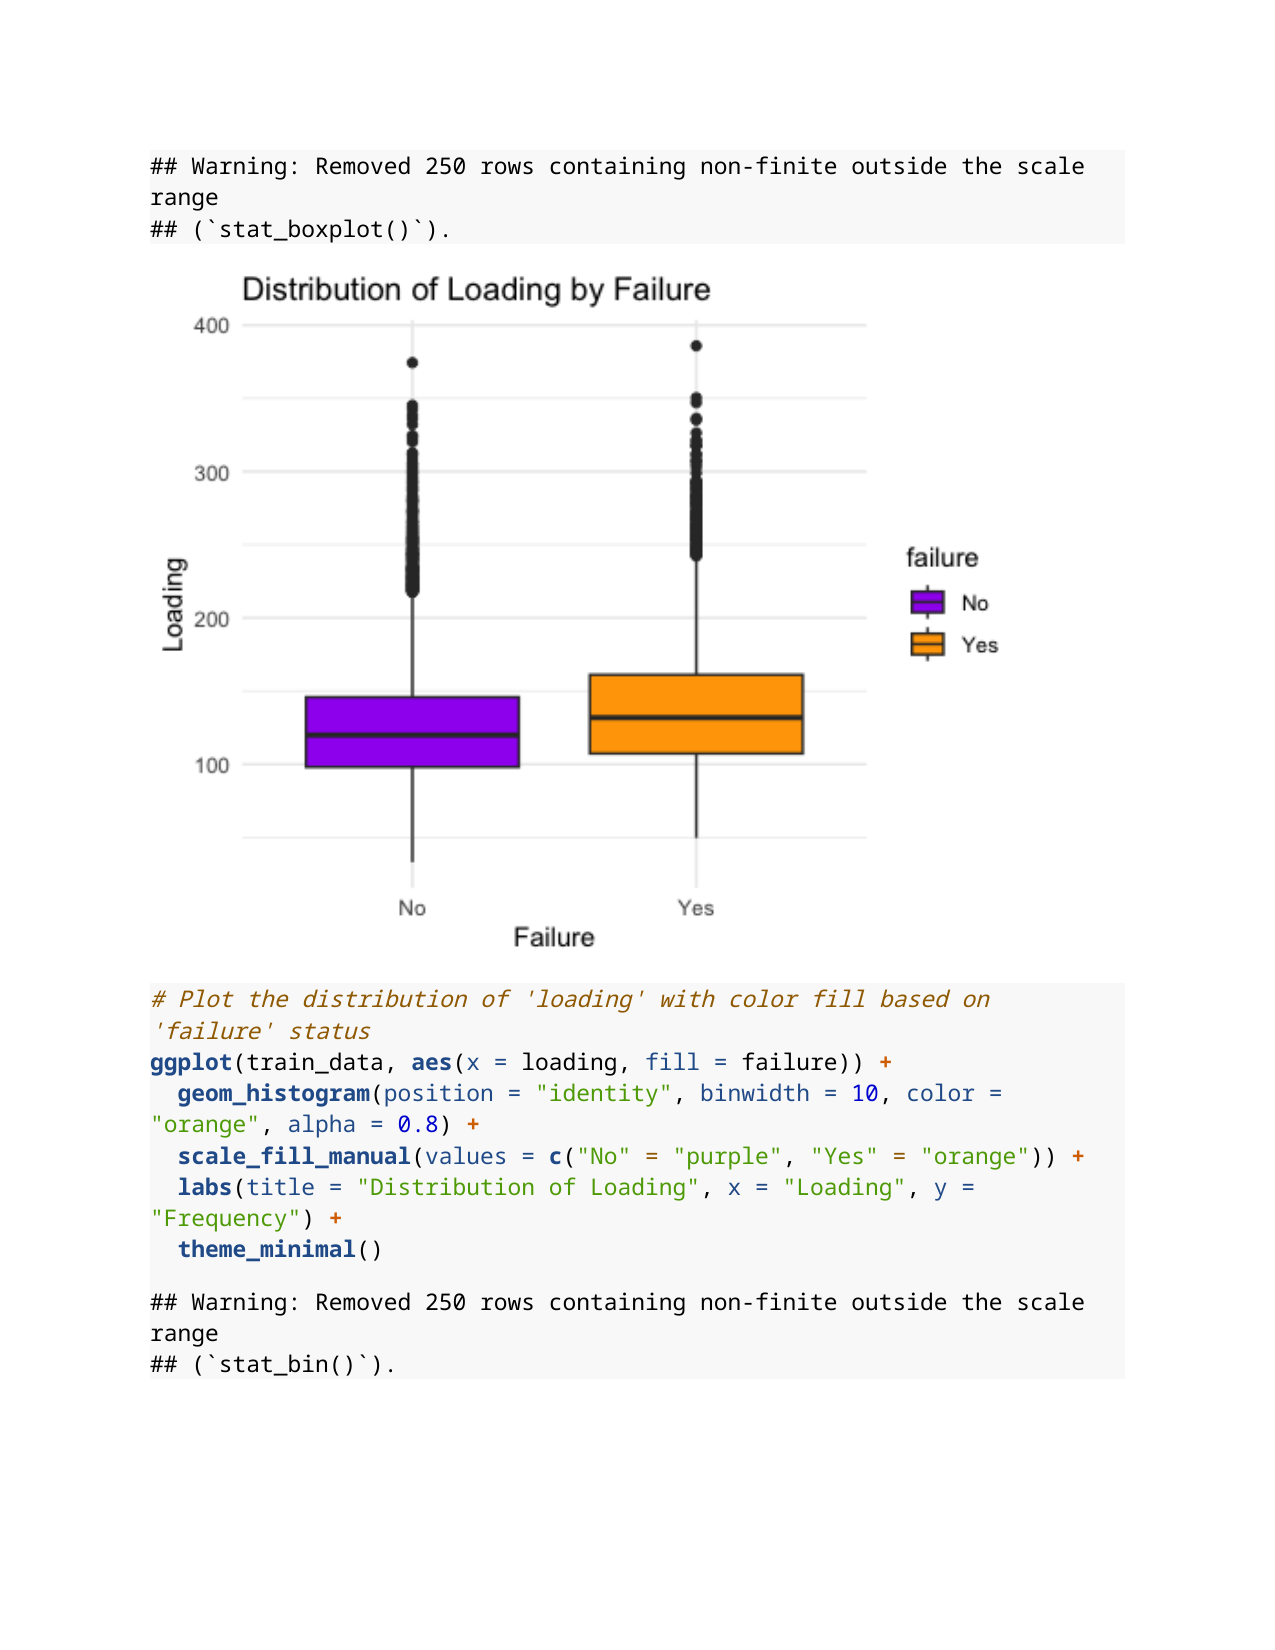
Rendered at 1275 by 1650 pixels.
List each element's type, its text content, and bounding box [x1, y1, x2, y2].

text # Plot the distribution of 'loading' with color fill based on 'failure' status ggplot(train_data, aes(x = loading, fill = failure)) + geom_histogram(position = "identity", binwidth = 10, color = "orange", alpha = 0.8) + scale_fill_manual(values = c("No" = "purple", "Yes" = "orange")) + labs(title = "Distribution of Loading", x = "Loading", y = "Frequency") + theme_minimal() [150, 983, 1125, 1264]
picture [150, 264, 1025, 965]
text ## Warning: Removed 250 rows containing non-finite outside the scale range ## (`stat_bin()`). [150, 1285, 1125, 1379]
text ## Warning: Removed 250 rows containing non-finite outside the scale range ## (`stat_boxplot()`). [150, 150, 1125, 244]
